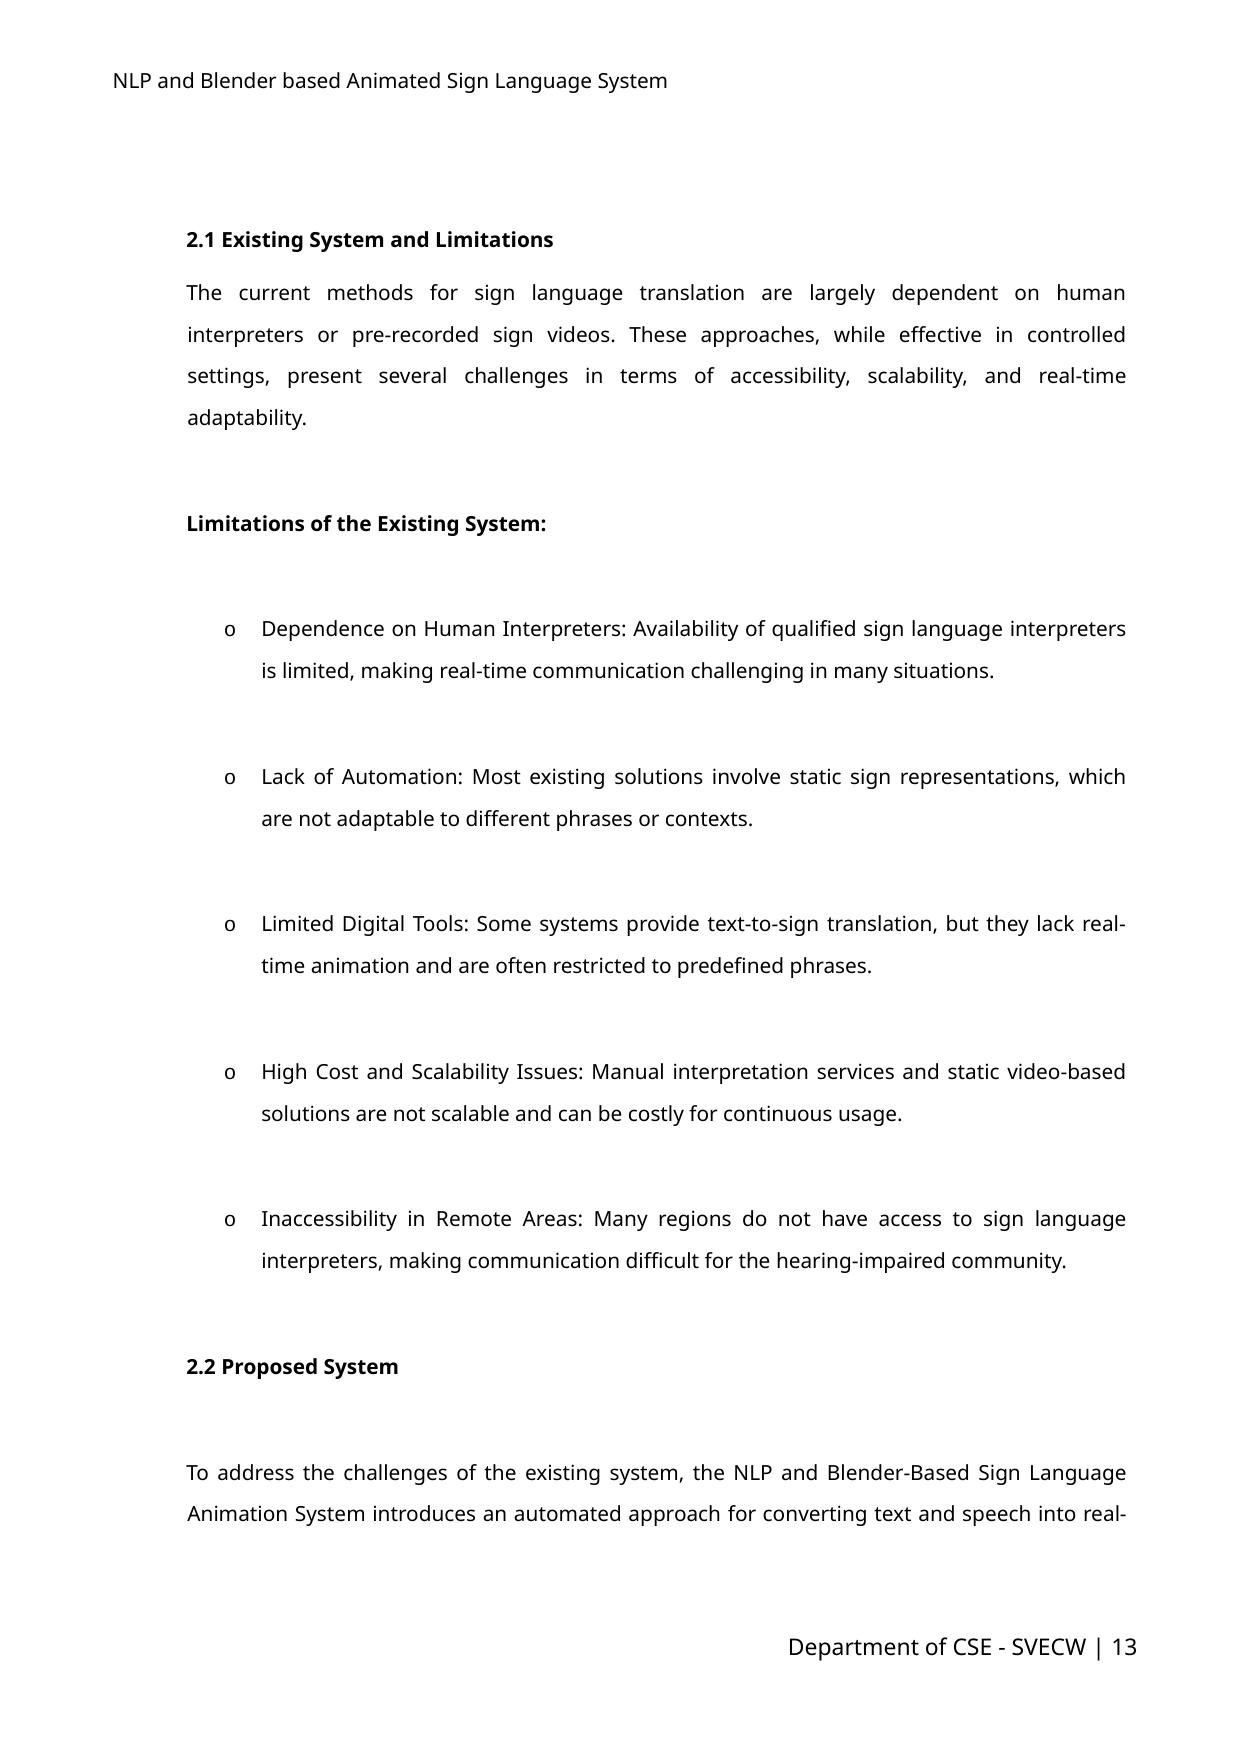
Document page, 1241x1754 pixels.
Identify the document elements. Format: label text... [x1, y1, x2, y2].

list Lack of Automation: Most existing solutions involve static sign representations, which are not adaptable to different phrases or contexts. [223, 762, 1127, 832]
text 2.1 Existing System and Limitations [186, 225, 1127, 254]
text The current methods for sign language translation are largely dependent on human interpreters or pre-recorded sign videos. These approaches, while effective in controlled settings, present several challenges in terms of accessibility, scalability, and real-time adaptability. [186, 278, 1127, 432]
list Dependence on Human Interpreters: Availability of qualified sign language interpreters is limited, making real-time communication challenging in many situations. [223, 614, 1127, 685]
text 2.2 Proposed System [186, 1352, 1127, 1381]
text Limitations of the Existing System: [186, 509, 1127, 537]
list High Cost and Scalability Issues: Manual interpretation services and static video-based solutions are not scalable and can be costly for continuous usage. [223, 1057, 1127, 1127]
list Limited Digital Tools: Some systems provide text-to-sign translation, but they lack real-time animation and are often restricted to predefined phrases. [223, 909, 1127, 980]
list Inaccessibility in Remote Areas: Many regions do not have access to sign language interpreters, making communication difficult for the hearing-impaired community. [223, 1204, 1127, 1275]
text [186, 1458, 1127, 1528]
